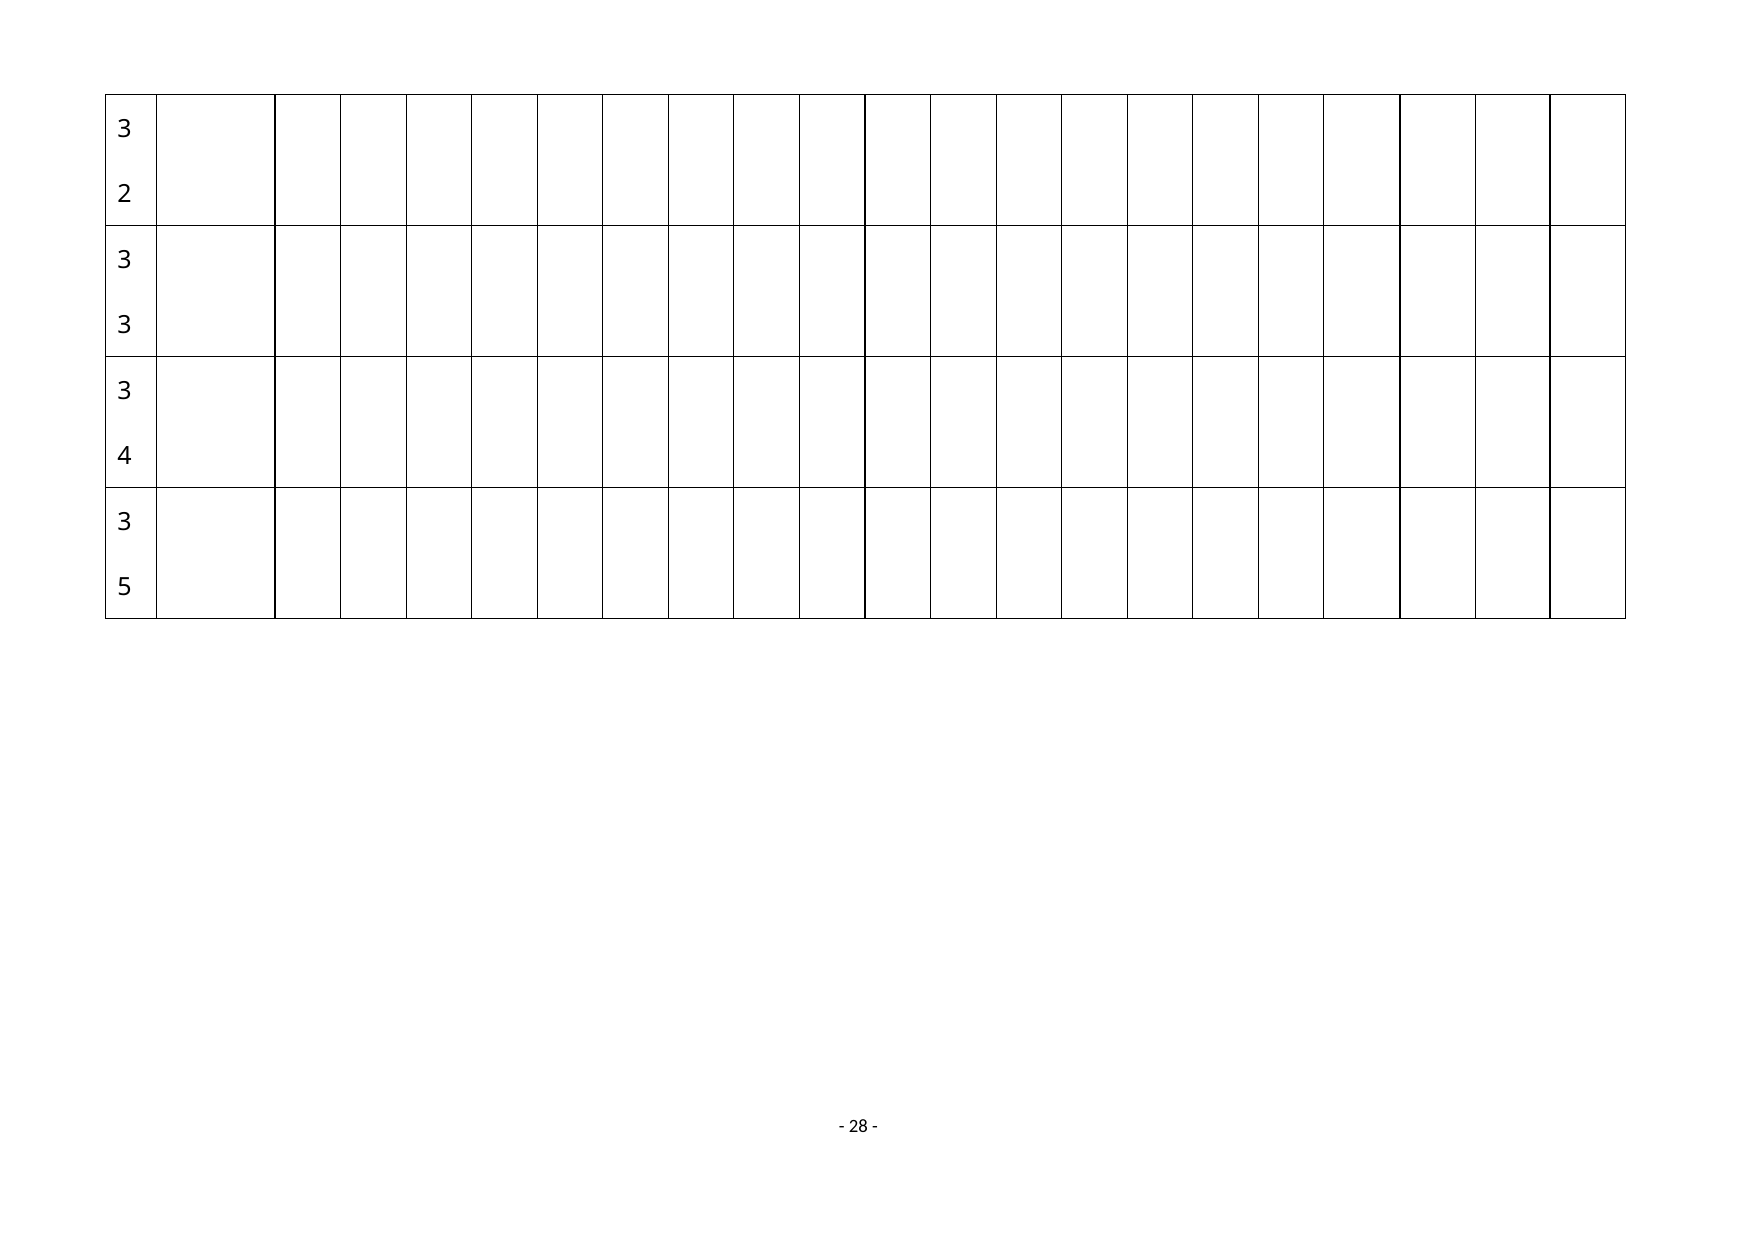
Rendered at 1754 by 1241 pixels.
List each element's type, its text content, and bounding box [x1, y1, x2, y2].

table_cell [1551, 357, 1625, 487]
table_cell [1476, 357, 1549, 487]
table_cell [1259, 488, 1323, 618]
table_cell [669, 95, 733, 225]
table_cell [1476, 488, 1549, 618]
table_cell [866, 357, 930, 487]
table_cell [669, 488, 733, 618]
table_cell [734, 226, 799, 356]
table_cell [276, 226, 340, 356]
table_cell [1193, 95, 1258, 225]
table_cell [1062, 357, 1127, 487]
table_cell [1062, 488, 1127, 618]
table_cell [1193, 357, 1258, 487]
table_cell [341, 226, 406, 356]
table_cell [1259, 226, 1323, 356]
table_cell [1259, 357, 1323, 487]
table_cell [341, 488, 406, 618]
table_cell [538, 226, 602, 356]
table_cell 35 [106, 488, 156, 618]
table_cell [157, 488, 274, 618]
table_cell [931, 95, 996, 225]
table_cell [669, 226, 733, 356]
table_cell [866, 95, 930, 225]
table_cell [1401, 95, 1475, 225]
table_cell 34 [106, 357, 156, 487]
table_cell [407, 357, 471, 487]
table_cell [472, 488, 537, 618]
table_cell [669, 357, 733, 487]
table_cell [734, 488, 799, 618]
table_cell [1476, 226, 1549, 356]
table_cell [157, 357, 274, 487]
table_cell [407, 226, 471, 356]
table_cell [1062, 95, 1127, 225]
table_cell [866, 488, 930, 618]
table_cell [276, 357, 340, 487]
table_cell [472, 95, 537, 225]
table_cell [1551, 95, 1625, 225]
table_cell [931, 357, 996, 487]
table_cell [734, 357, 799, 487]
table_cell [1128, 488, 1192, 618]
table_cell [866, 226, 930, 356]
table_cell [1324, 488, 1399, 618]
table_cell [472, 226, 537, 356]
table_cell [1324, 357, 1399, 487]
table_cell [538, 95, 602, 225]
table_cell [1401, 226, 1475, 356]
table_cell [472, 357, 537, 487]
table_cell [1128, 226, 1192, 356]
table_cell 32 [106, 95, 156, 225]
table_cell [734, 95, 799, 225]
table_cell [1401, 488, 1475, 618]
table_cell [1476, 95, 1549, 225]
table_cell [800, 357, 864, 487]
table_cell [157, 226, 274, 356]
table_cell [276, 95, 340, 225]
table_cell [1193, 226, 1258, 356]
table_cell [276, 488, 340, 618]
table_cell [341, 357, 406, 487]
table_cell [1551, 226, 1625, 356]
table_cell [603, 95, 668, 225]
table_cell [1062, 226, 1127, 356]
table_cell [997, 488, 1061, 618]
table_cell [603, 226, 668, 356]
table_cell 33 [106, 226, 156, 356]
table_cell [800, 95, 864, 225]
table_cell [931, 488, 996, 618]
table_cell [157, 95, 274, 225]
table_cell [1401, 357, 1475, 487]
table_cell [538, 357, 602, 487]
table_cell [538, 488, 602, 618]
table_cell [997, 95, 1061, 225]
table_cell [407, 488, 471, 618]
table_cell [931, 226, 996, 356]
table_cell [1128, 95, 1192, 225]
table_cell [1259, 95, 1323, 225]
table_cell [1128, 357, 1192, 487]
table_cell [603, 488, 668, 618]
table_cell [1551, 488, 1625, 618]
table_cell [800, 488, 864, 618]
table_cell [603, 357, 668, 487]
table_cell [407, 95, 471, 225]
table_cell [997, 357, 1061, 487]
table_cell [1324, 95, 1399, 225]
table_cell [1193, 488, 1258, 618]
table_cell [1324, 226, 1399, 356]
table_cell [997, 226, 1061, 356]
table_cell [800, 226, 864, 356]
table_cell [341, 95, 406, 225]
